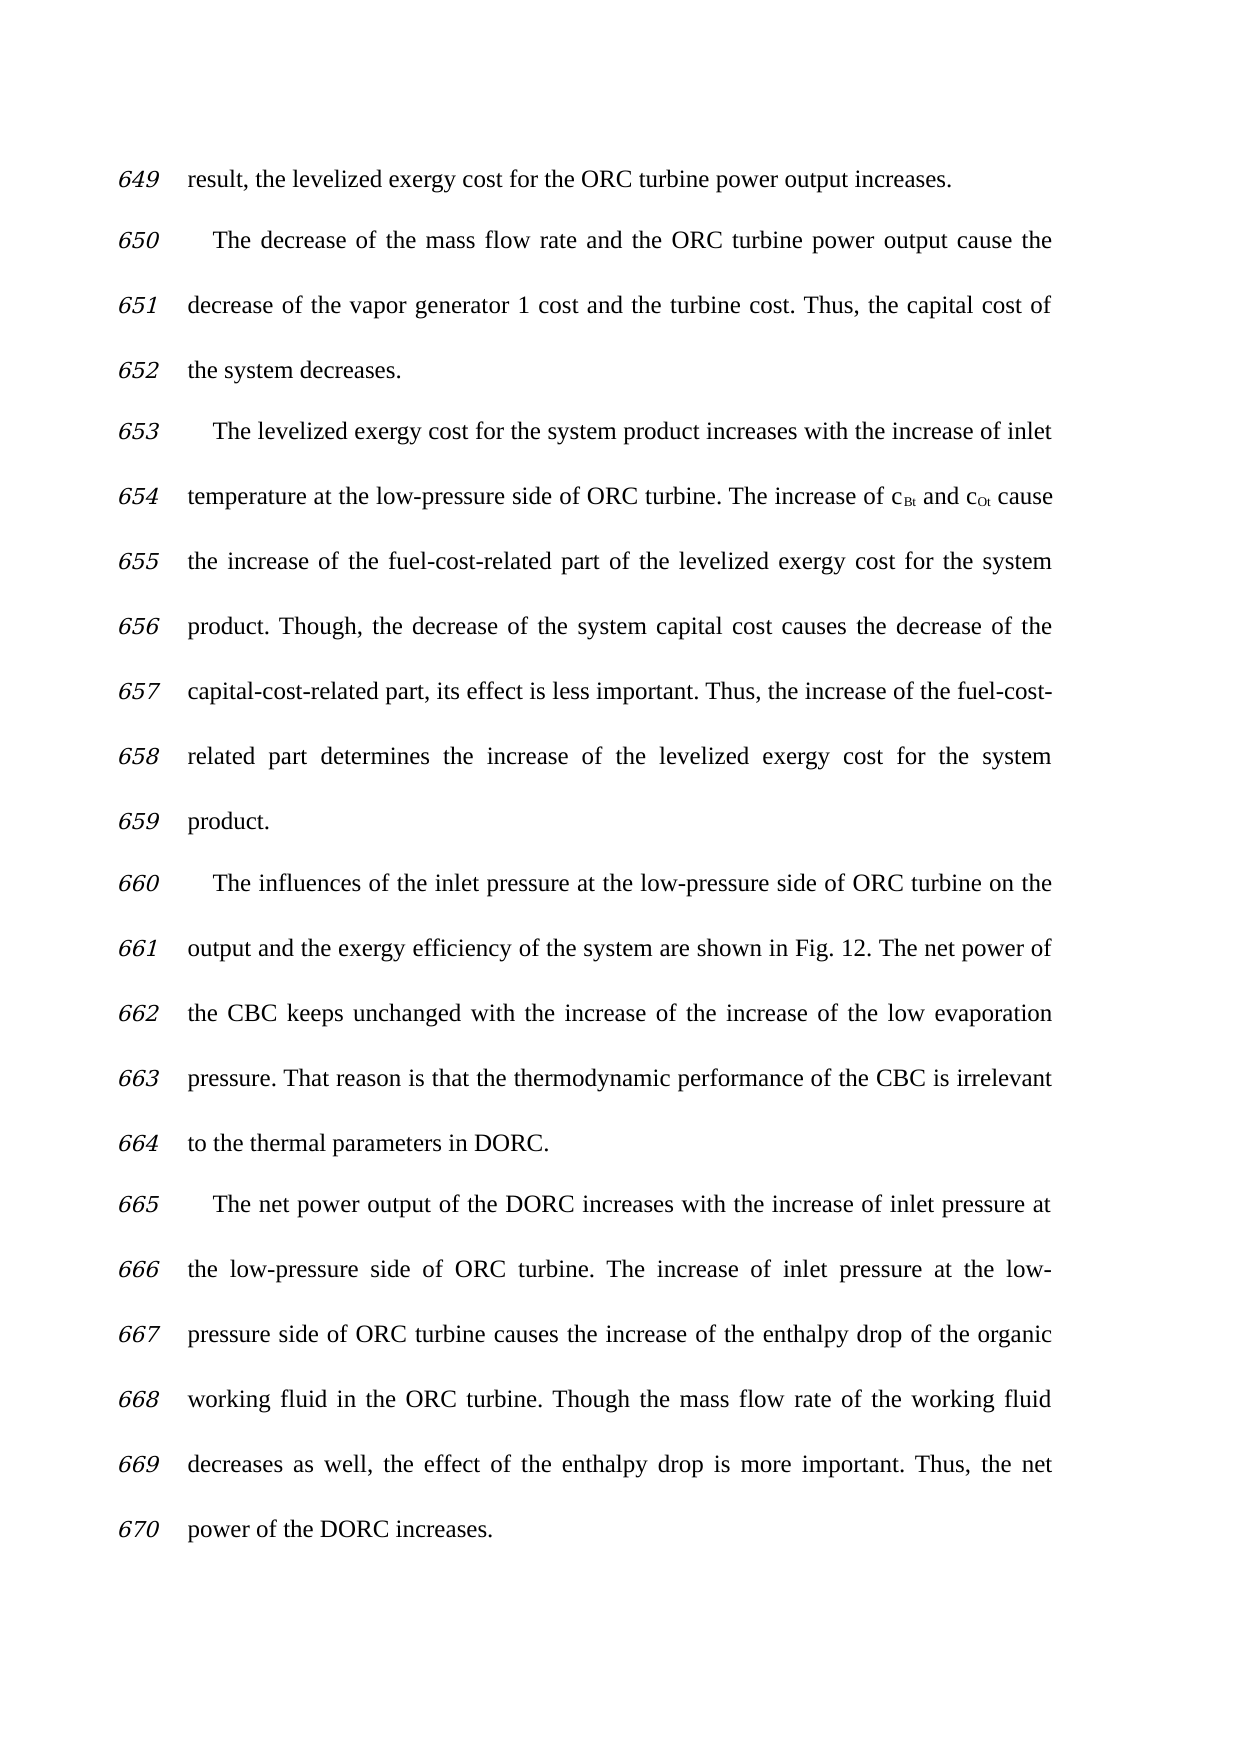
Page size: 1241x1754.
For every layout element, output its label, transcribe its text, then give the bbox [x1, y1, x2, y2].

text The net power output of the DORC increases with the increase of inlet pressure at the low-pressure side of ORC turbine. The increase of inlet pressure at the low-pressure side of ORC turbine causes the increase of the enthalpy drop of the organic working fluid in the ORC turbine. Though the mass flow rate of the working fluid decreases as well, the effect of the enthalpy drop is more important. Thus, the net power of the DORC increases. [187, 1187, 1053, 1544]
text The decrease of the mass flow rate and the ORC turbine power output cause the decrease of the vapor generator 1 cost and the turbine cost. Thus, the capital cost of the system decreases. [187, 223, 1053, 386]
text The levelized exergy cost for the system product increases with the increase of inlet temperature at the low-pressure side of ORC turbine. The increase of cBt and cOt cause the increase of the fuel-cost-related part of the levelized exergy cost for the system product. Though, the decrease of the system capital cost causes the decrease of the capital-cost-related part, its effect is less important. Thus, the increase of the fuel-cost-related part determines the increase of the levelized exergy cost for the system product. [187, 414, 1053, 837]
text The influences of the inlet pressure at the low-pressure side of ORC turbine on the output and the exergy efficiency of the system are shown in Fig. 12. The net power of the CBC keeps unchanged with the increase of the increase of the low evaporation pressure. That reason is that the thermodynamic performance of the CBC is irrelevant to the thermal parameters in DORC. [187, 866, 1053, 1158]
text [187, 162, 1053, 194]
